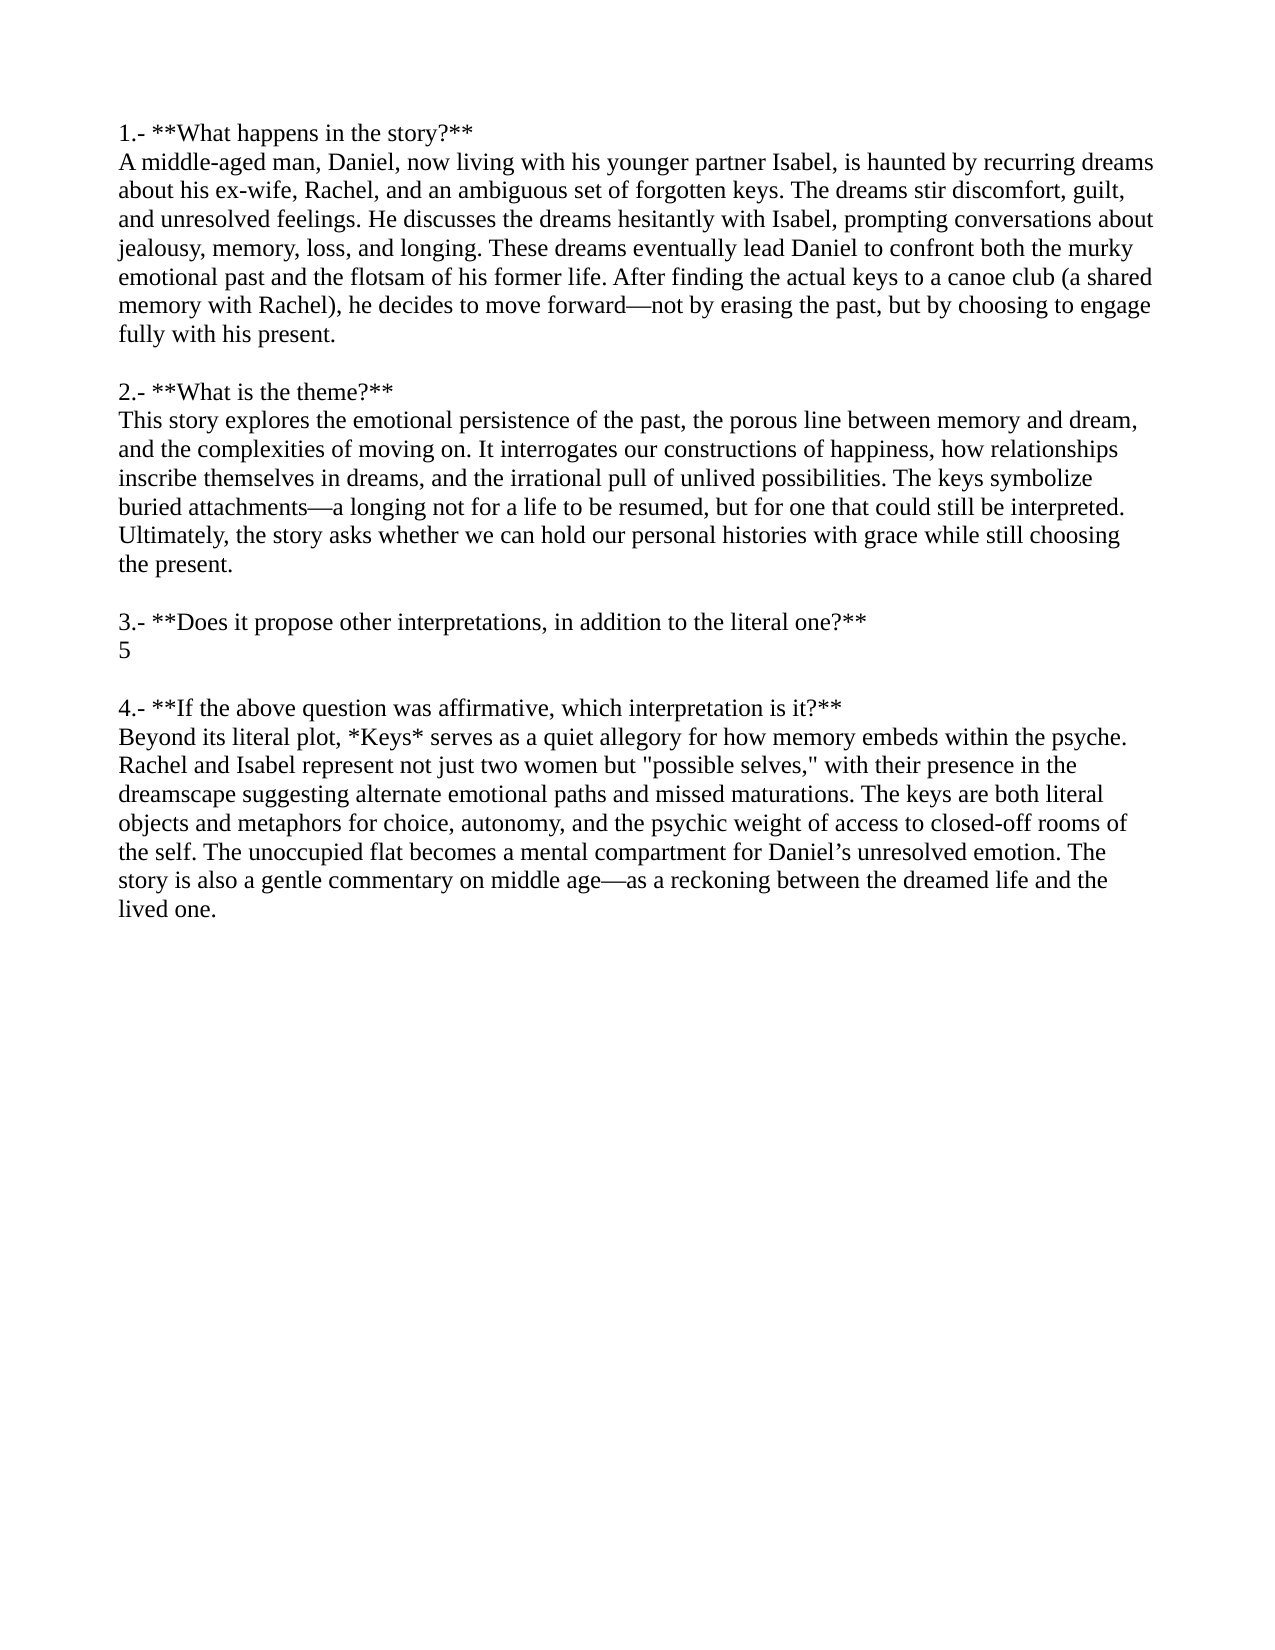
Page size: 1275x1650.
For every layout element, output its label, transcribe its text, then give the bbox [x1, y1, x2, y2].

text 2.- **What is the theme?** [118, 377, 1157, 406]
text 5 [118, 636, 1157, 664]
text Beyond its literal plot, *Keys* serves as a quiet allegory for how memory embeds within the psyche. Rachel and Isabel represent not just two women but "possible selves," with their presence in the dreamscape suggesting alternate emotional paths and missed maturations. The keys are both literal objects and metaphors for choice, autonomy, and the psychic weight of access to closed-off rooms of the self. The unoccupied flat becomes a mental compartment for Daniel’s unresolved emotion. The story is also a gentle commentary on middle age—as a reckoning between the dreamed life and the lived one. [118, 722, 1157, 923]
text 1.- **What happens in the story?** [118, 118, 1157, 147]
text This story explores the emotional persistence of the past, the porous line between memory and dream, and the complexities of moving on. It interrogates our constructions of happiness, how relationships inscribe themselves in dreams, and the irrational pull of unlived possibilities. The keys symbolize buried attachments—a longing not for a life to be resumed, but for one that could still be interpreted. Ultimately, the story asks whether we can hold our personal histories with grace while still choosing the present. [118, 406, 1157, 578]
text 3.- **Does it propose other interpretations, in addition to the literal one?** [118, 607, 1157, 636]
text 4.- **If the above question was affirmative, which interpretation is it?** [118, 693, 1157, 722]
text A middle-aged man, Daniel, now living with his younger partner Isabel, is haunted by recurring dreams about his ex-wife, Rachel, and an ambiguous set of forgotten keys. The dreams stir discomfort, guilt, and unresolved feelings. He discusses the dreams hesitantly with Isabel, prompting conversations about jealousy, memory, loss, and longing. These dreams eventually lead Daniel to confront both the murky emotional past and the flotsam of his former life. After finding the actual keys to a canoe club (a shared memory with Rachel), he decides to move forward—not by erasing the past, but by choosing to engage fully with his present. [118, 147, 1157, 348]
